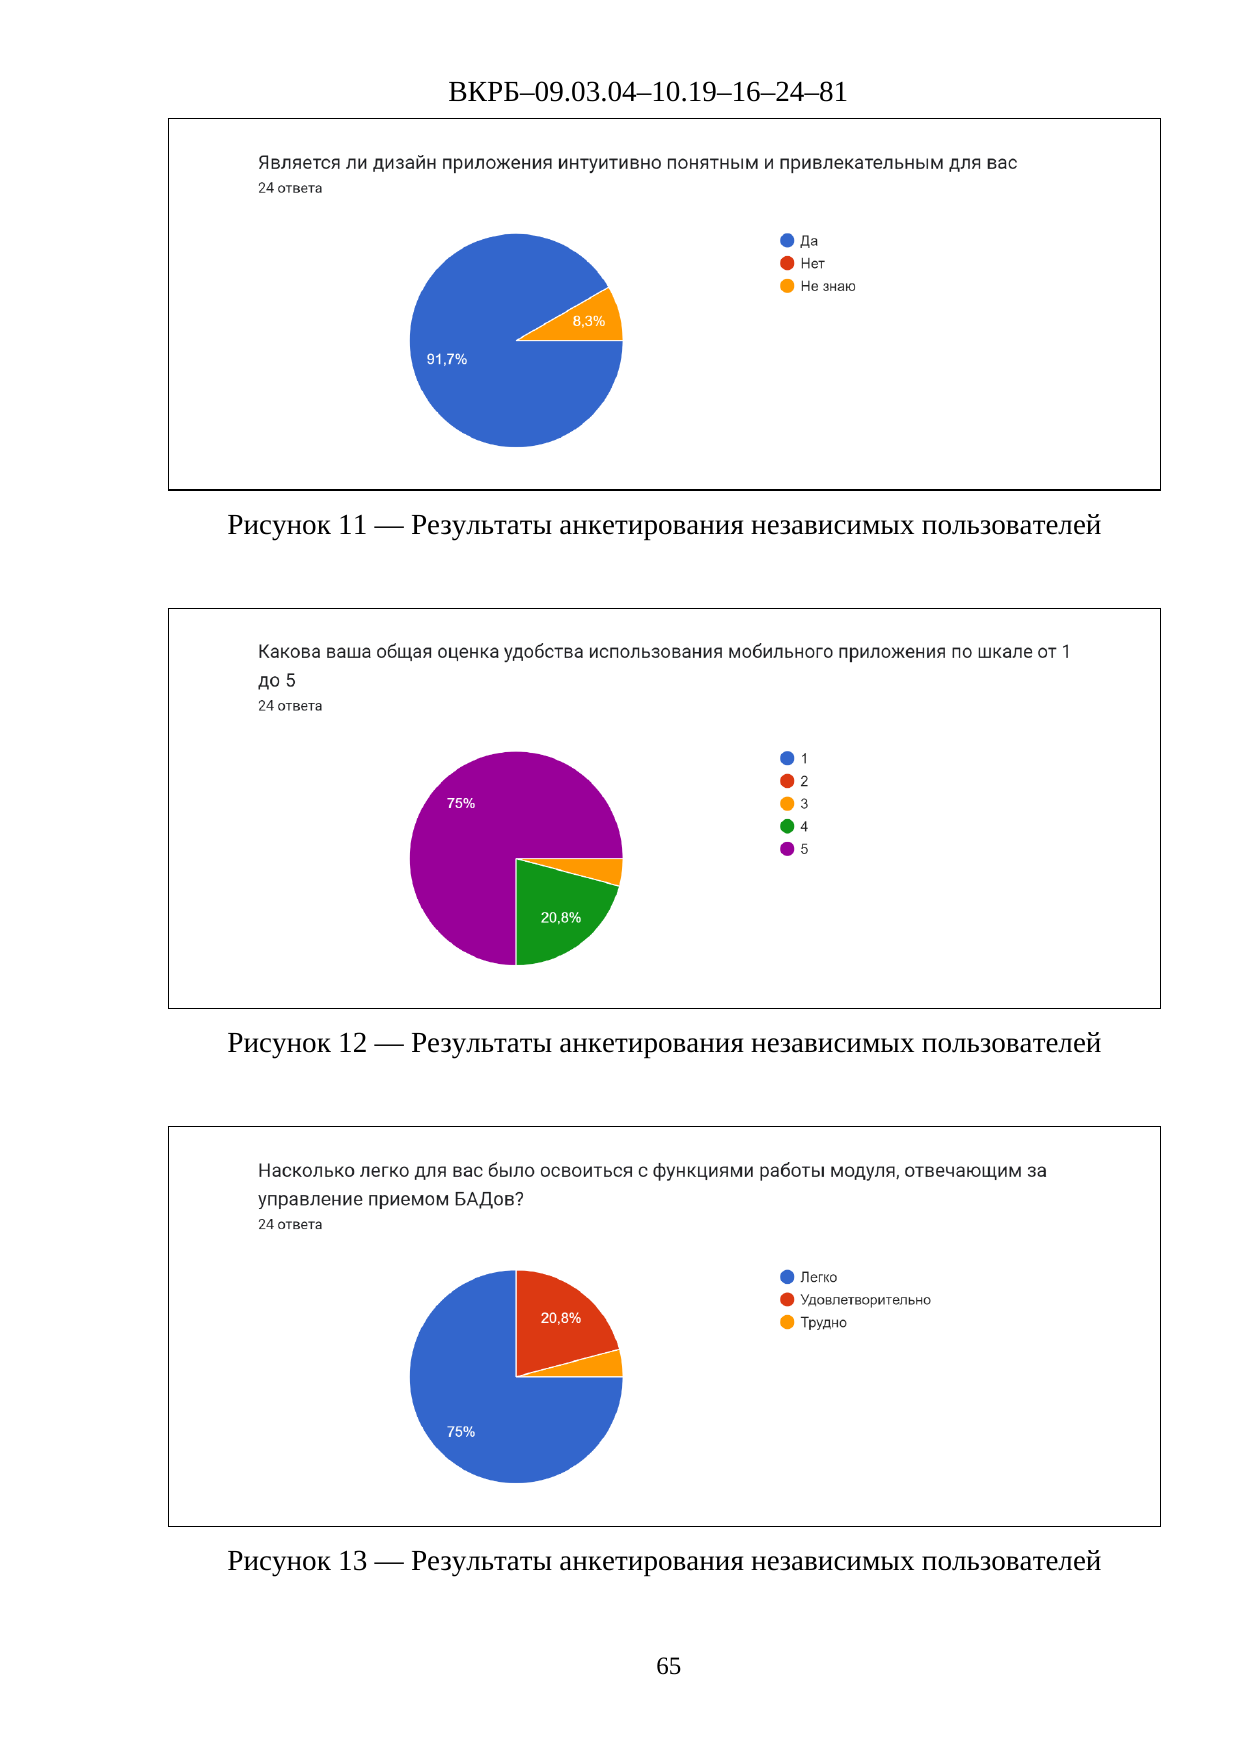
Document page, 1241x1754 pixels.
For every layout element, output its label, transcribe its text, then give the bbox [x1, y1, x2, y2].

picture [229, 1129, 1100, 1524]
picture [229, 611, 1100, 1006]
text Рисунок 12 — Результаты анкетирования независимых пользователей [177, 1025, 1152, 1059]
picture [229, 121, 1100, 488]
text Рисунок 13 — Результаты анкетирования независимых пользователей [177, 1543, 1152, 1577]
text Рисунок 11 — Результаты анкетирования независимых пользователей [177, 507, 1152, 541]
